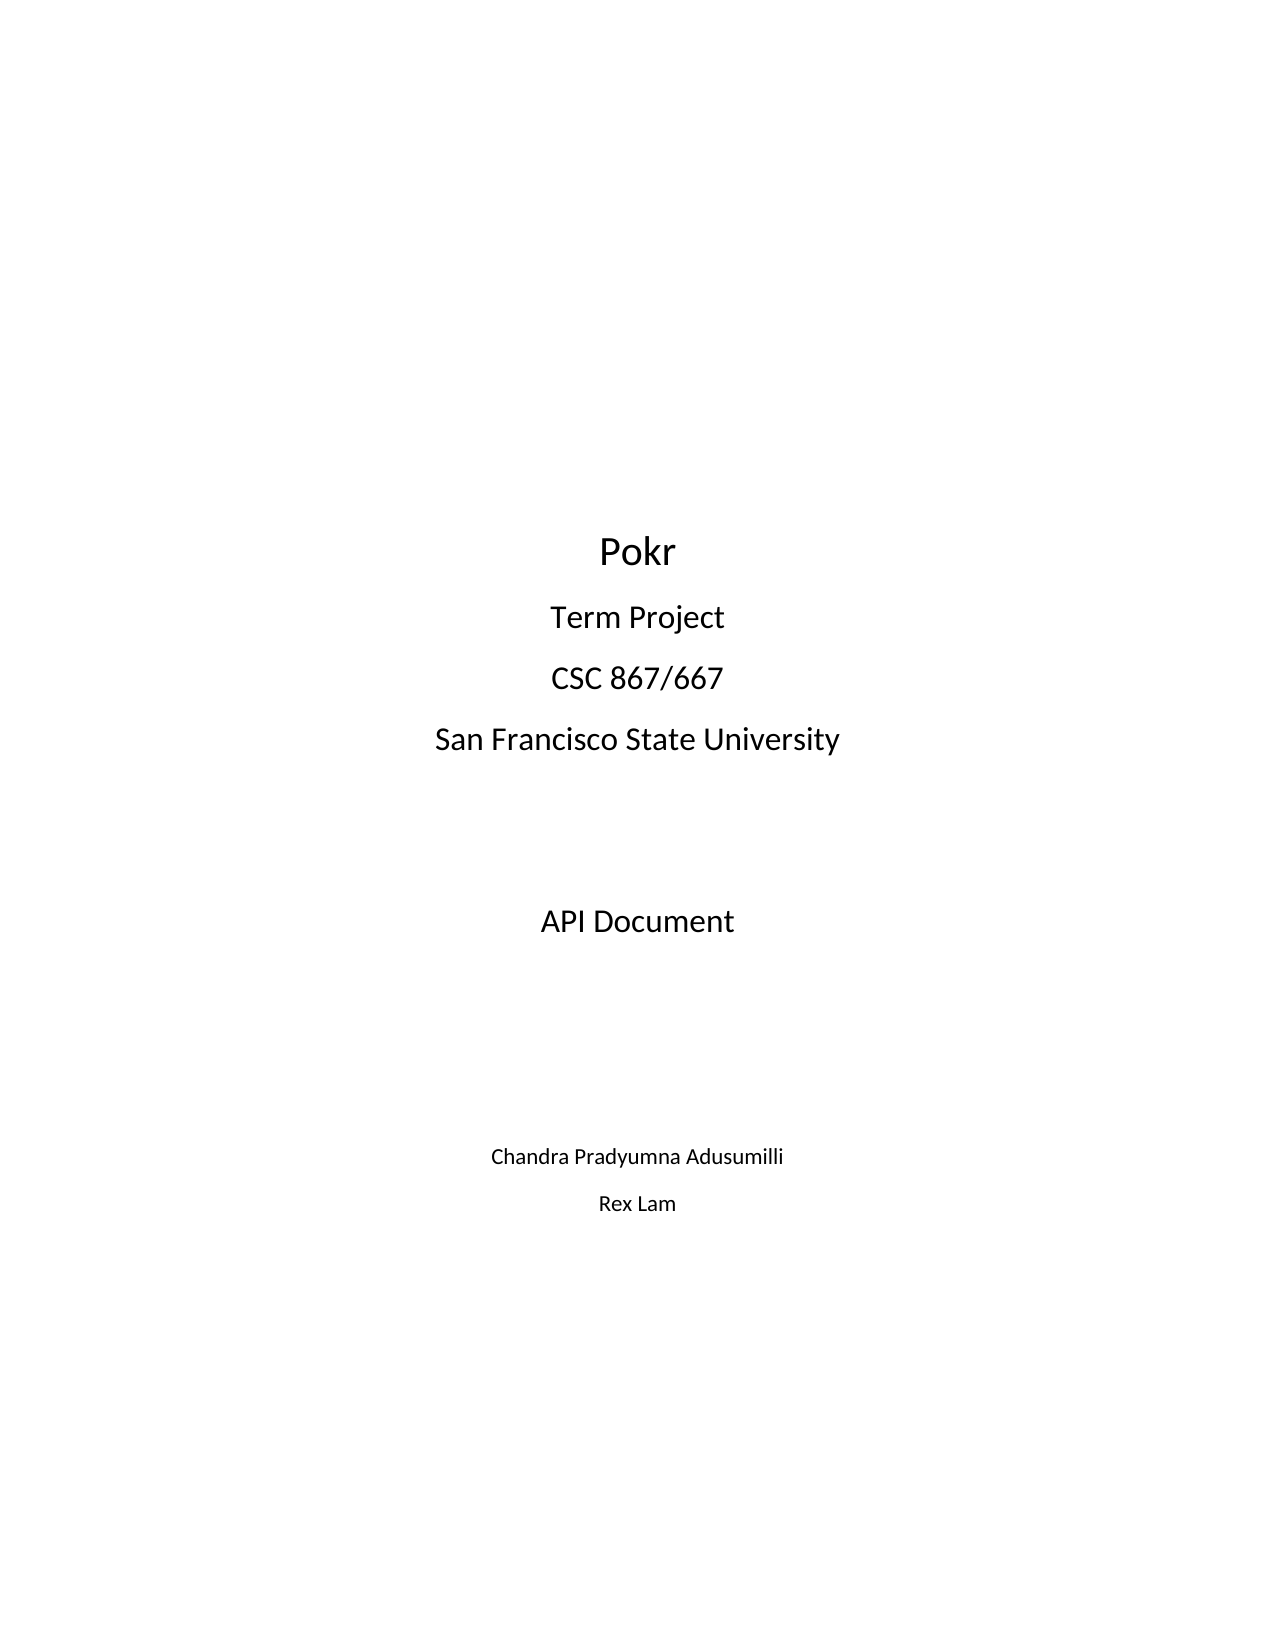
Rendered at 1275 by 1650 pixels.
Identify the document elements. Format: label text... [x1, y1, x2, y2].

text Rex Lam [150, 1189, 1125, 1217]
text Pokr [150, 525, 1125, 576]
text Term Project [150, 597, 1125, 637]
text San Francisco State University [150, 718, 1125, 758]
text CSC 867/667 [150, 657, 1125, 698]
text Chandra Pradyumna Adusumilli [150, 1142, 1125, 1170]
text API Document [150, 900, 1125, 940]
